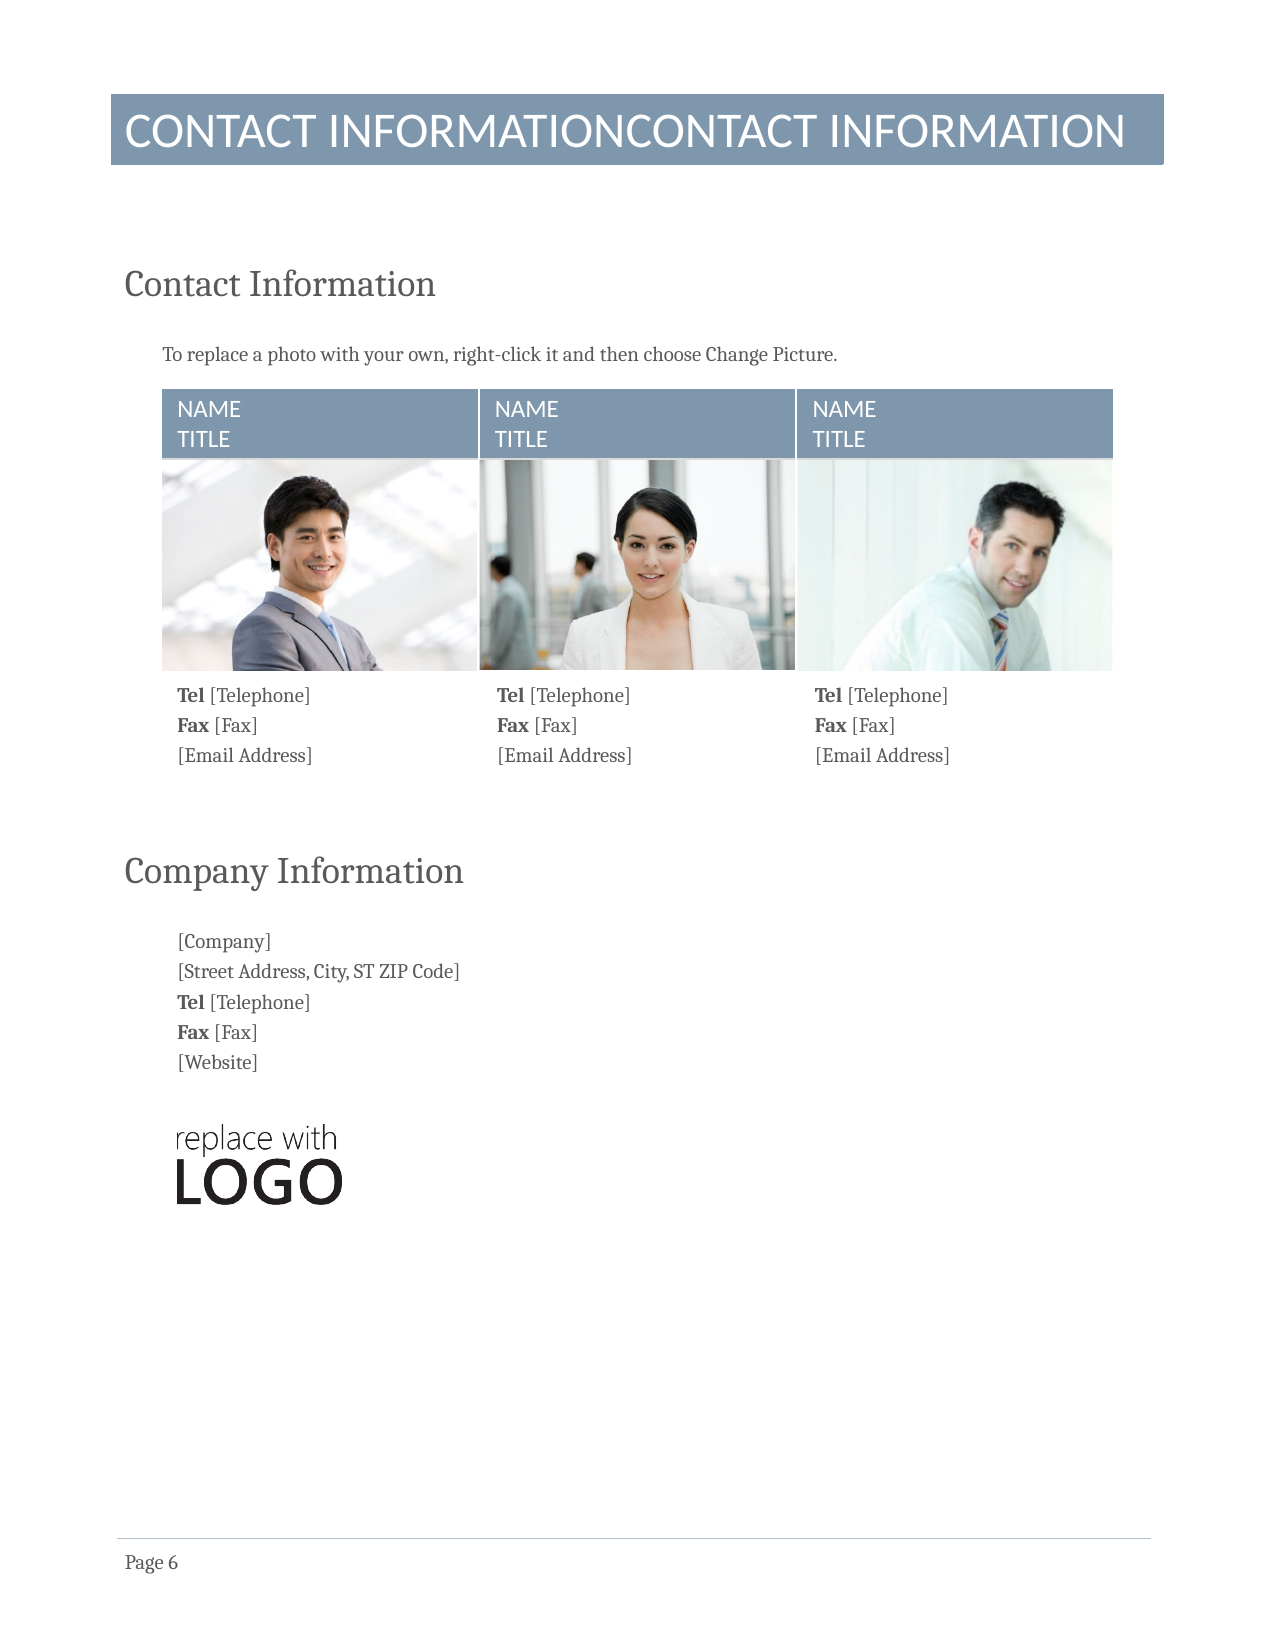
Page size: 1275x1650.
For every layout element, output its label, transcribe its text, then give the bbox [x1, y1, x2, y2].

table_cell Tel Fax [482, 670, 797, 774]
text Fax [177, 1021, 1098, 1044]
table_header [162, 389, 478, 458]
table_cell Tel Fax [162, 670, 479, 774]
table_header [480, 389, 795, 458]
table_header [797, 389, 1113, 458]
subtitle Company Information [124, 849, 1151, 892]
picture [797, 460, 1113, 671]
text Tel [177, 990, 1098, 1014]
subtitle Contact Information [124, 262, 1151, 306]
picture [177, 1124, 342, 1205]
table_cell Tel Fax [800, 671, 1113, 774]
picture [479, 460, 795, 670]
picture [162, 460, 477, 671]
